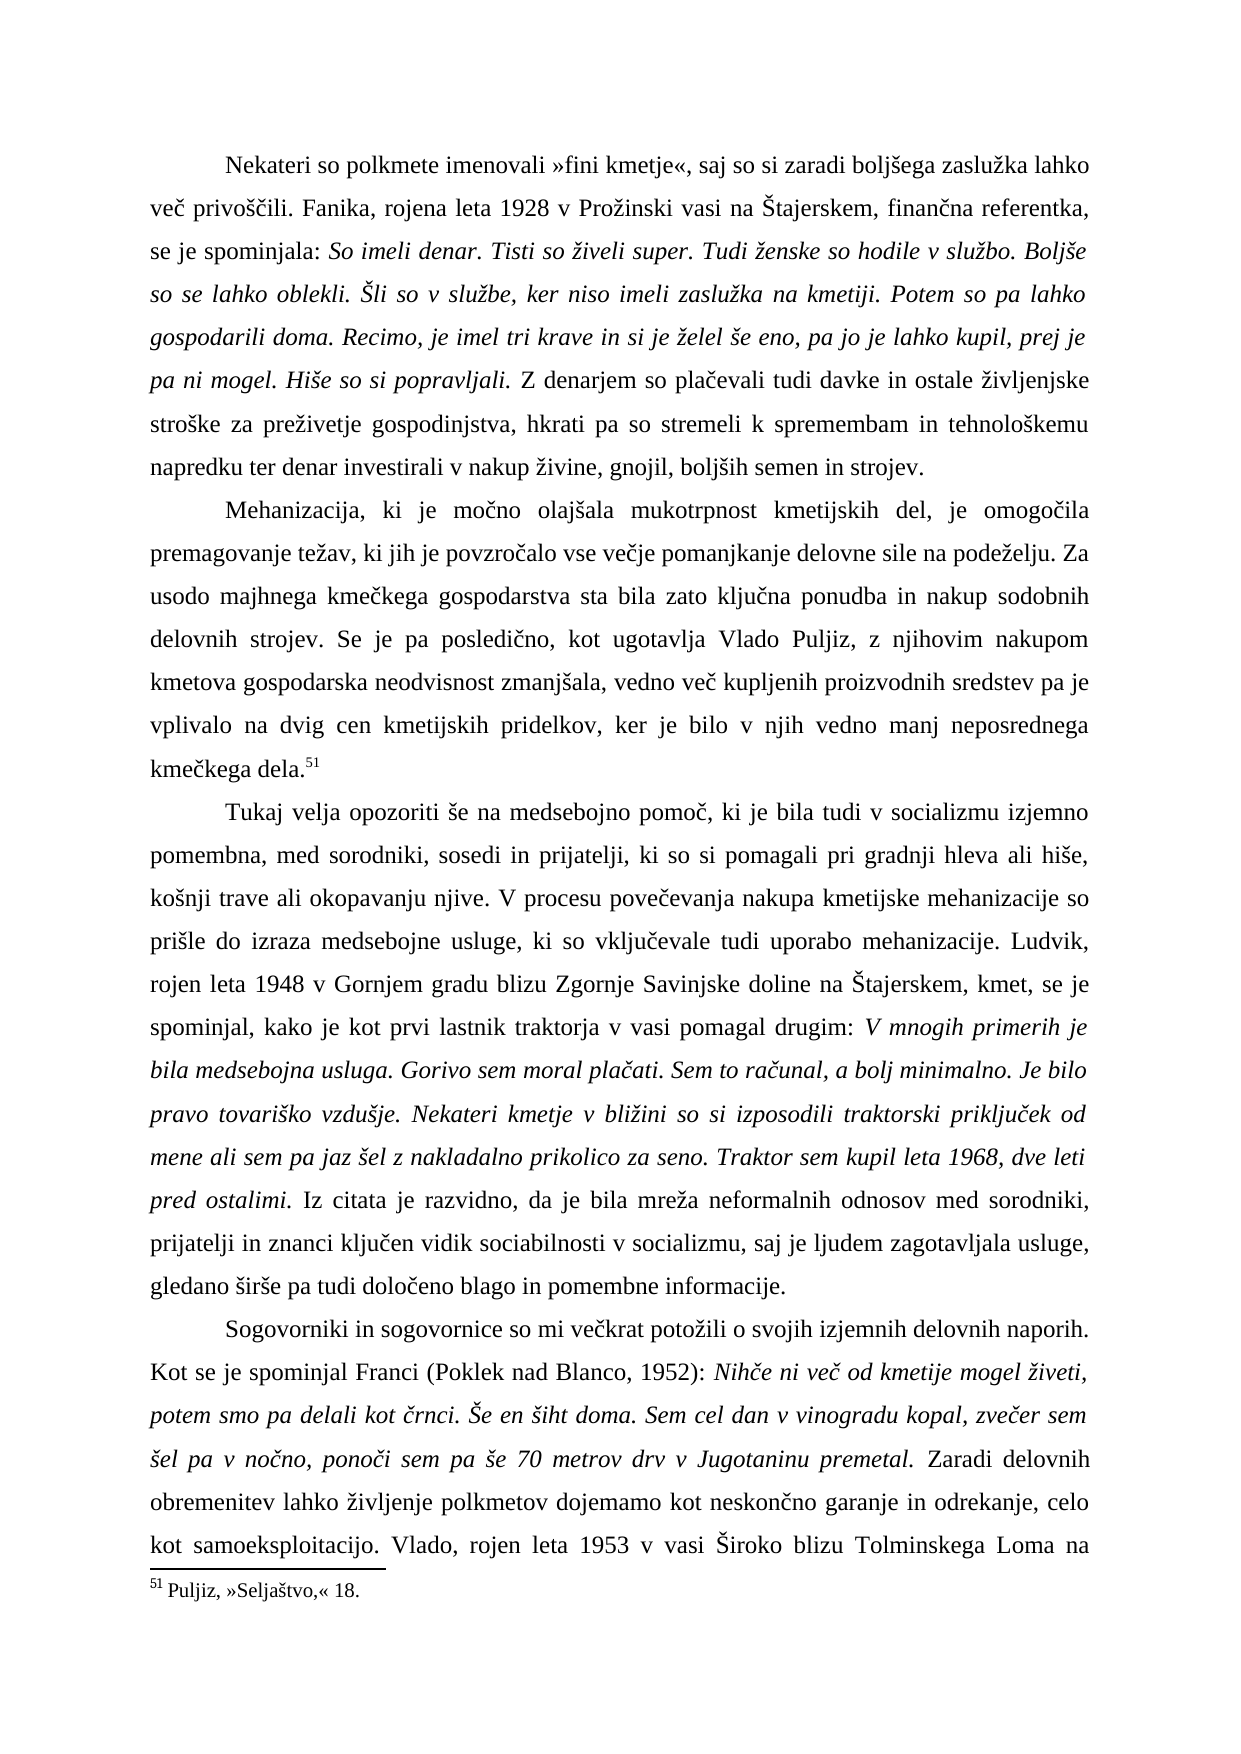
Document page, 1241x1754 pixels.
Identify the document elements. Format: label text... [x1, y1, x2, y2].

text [150, 1314, 1090, 1559]
text Mehanizacija, ki je močno olajšala mukotrpnost kmetijskih del, je omogočila premagovanje težav, ki jih je povzročalo vse večje pomanjkanje delovne sile na podeželju. Za usodo majhnega kmečkega gospodarstva sta bila zato ključna ponudba in nakup sodobnih delovnih strojev. Se je pa posledično, kot ugotavlja Vlado Puljiz, z njihovim nakupom kmetova gospodarska neodvisnost zmanjšala, vedno več kupljenih proizvodnih sredstev pa je vplivalo na dvig cen kmetijskih pridelkov, ker je bilo v njih vedno manj neposrednega kmečkega dela. [150, 495, 1090, 782]
text Tukaj velja opozoriti še na medsebojno pomoč, ki je bila tudi v socializmu izjemno pomembna, med sorodniki, sosedi in prijatelji, ki so si pomagali pri gradnji hleva ali hiše, košnji trave ali okopavanju njive. V procesu povečevanja nakupa kmetijske mehanizacije so prišle do izraza medsebojne usluge, ki so vključevale tudi uporabo mehanizacije. Ludvik, rojen leta 1948 v Gornjem gradu blizu Zgornje Savinjske doline na Štajerskem, kmet, se je spominjal, kako je kot prvi lastnik traktorja v vasi pomagal drugim: V mnogih primerih je bila medsebojna usluga. Gorivo sem moral plačati. Sem to računal, a bolj minimalno. Je bilo pravo tovariško vzdušje. Nekateri kmetje v bližini so si izposodili traktorski priključek od mene ali sem pa jaz šel z nakladalno prikolico za seno. Traktor sem kupil leta 1968, dve leti pred ostalimi. Iz citata je razvidno, da je bila mreža neformalnih odnosov med sorodniki, prijatelji in znanci ključen vidik sociabilnosti v socializmu, saj je ljudem zagotavljala usluge, gledano širše pa tudi določeno blago in pomembne informacije. [150, 797, 1090, 1300]
text Nekateri so polkmete imenovali »fini kmetje«, saj so si zaradi boljšega zaslužka lahko več privoščili. Fanika, rojena leta 1928 v Prožinski vasi na Štajerskem, finančna referentka, se je spominjala: So imeli denar. Tisti so živeli super. Tudi ženske so hodile v službo. Boljše so se lahko oblekli. Šli so v službe, ker niso imeli zaslužka na kmetiji. Potem so pa lahko gospodarili doma. Recimo, je imel tri krave in si je želel še eno, pa jo je lahko kupil, prej je pa ni mogel. Hiše so si popravljali. Z denarjem so plačevali tudi davke in ostale življenjske stroške za preživetje gospodinjstva, hkrati pa so stremeli k spremembam in tehnološkemu napredku ter denar investirali v nakup živine, gnojil, boljših semen in strojev. [150, 150, 1090, 481]
